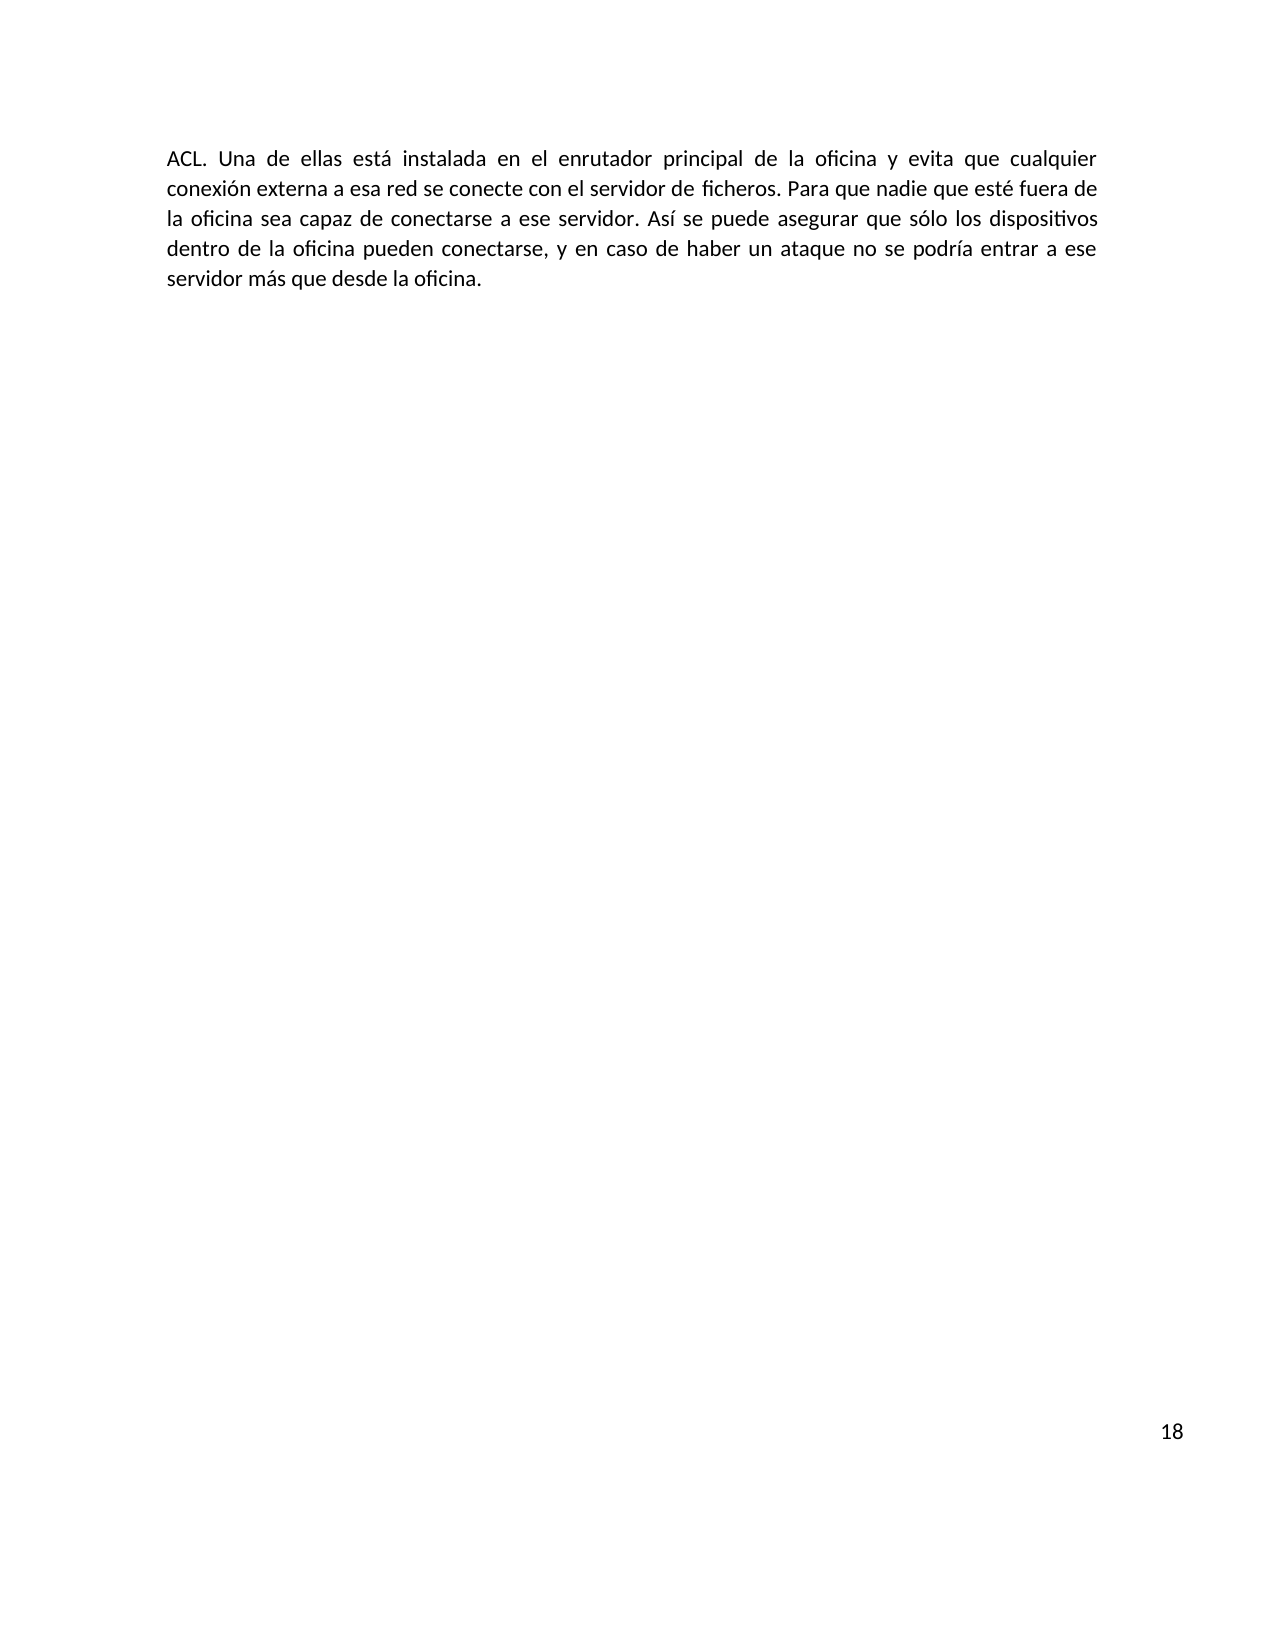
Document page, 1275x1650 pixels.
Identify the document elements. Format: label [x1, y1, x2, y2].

text [167, 144, 1098, 293]
